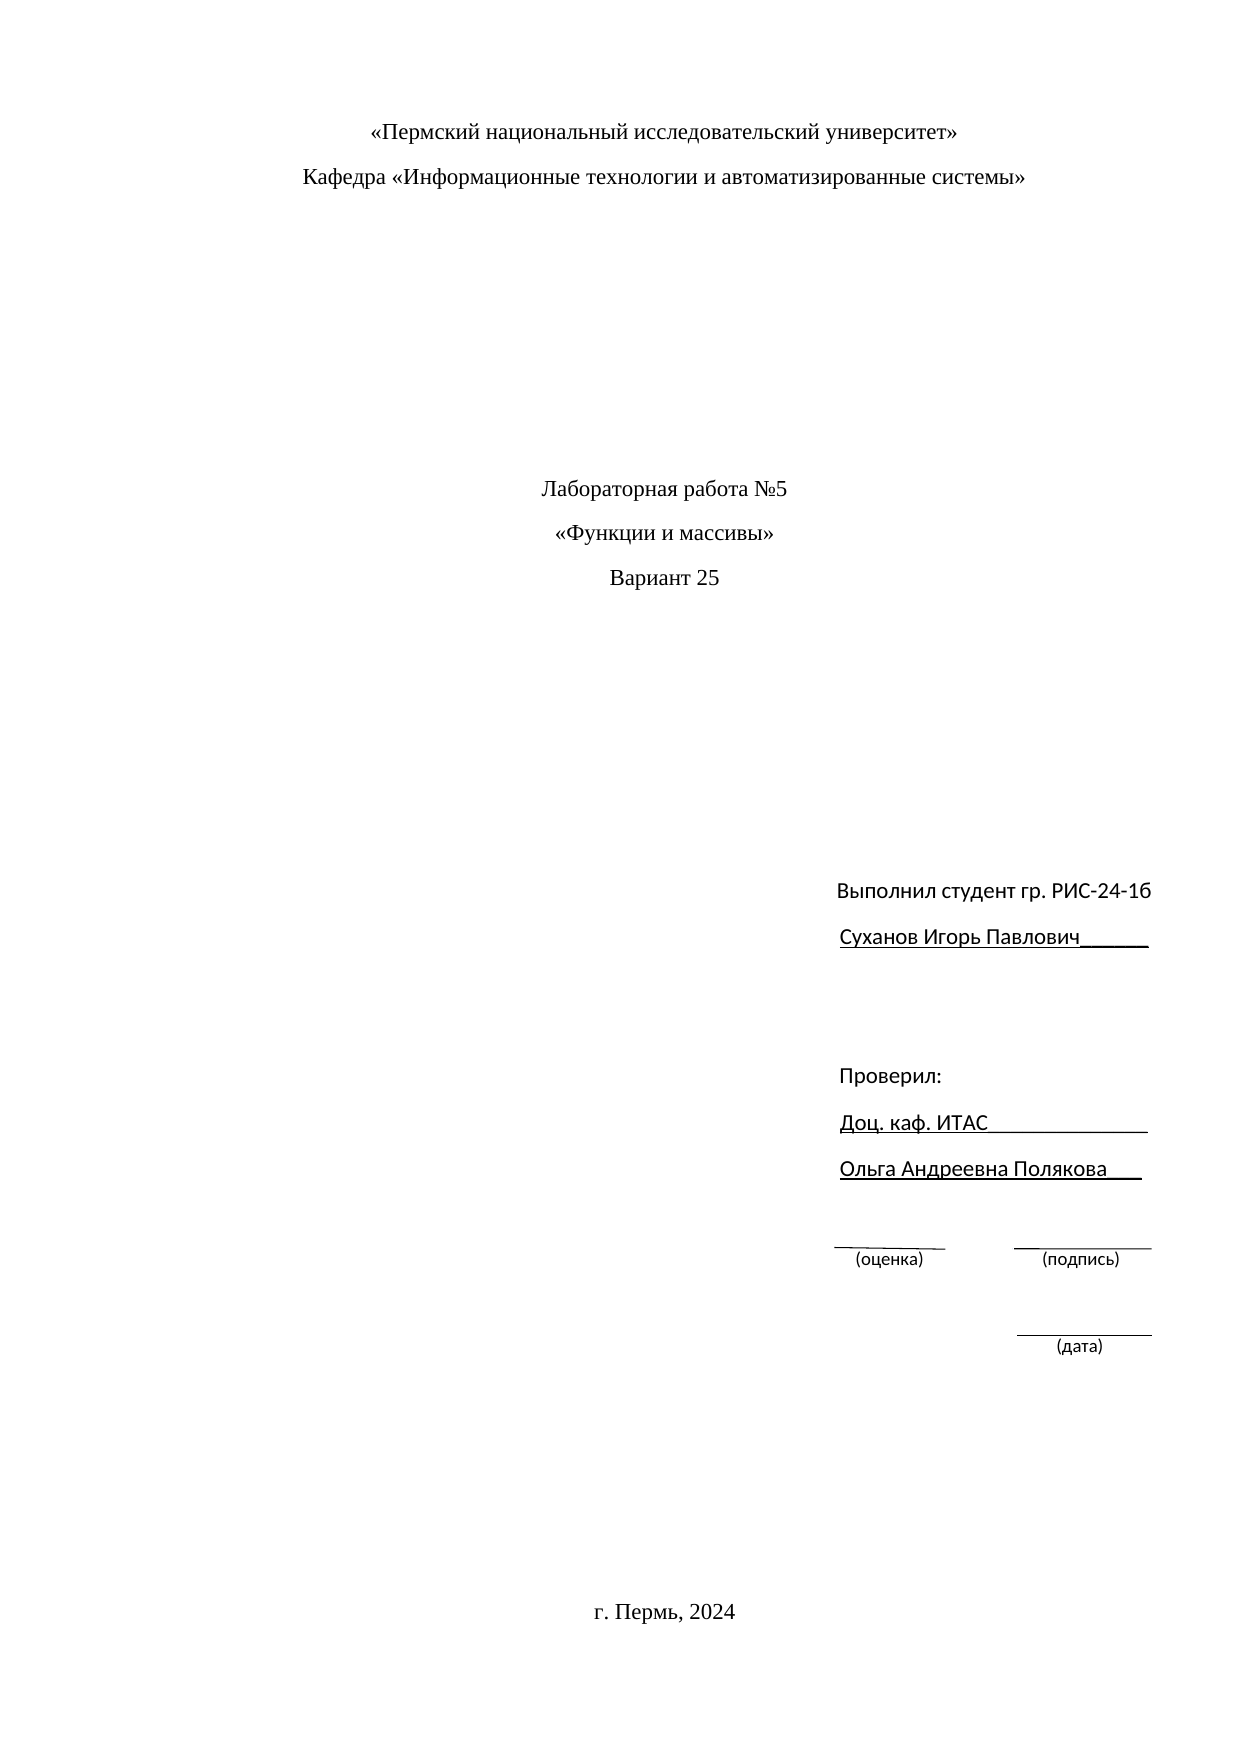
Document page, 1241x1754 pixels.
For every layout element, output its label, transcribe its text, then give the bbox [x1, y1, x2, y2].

text Доц. каф. ИТАС______________ [693, 1108, 1152, 1136]
text «Пермский национальный исследовательский университет» [177, 118, 1152, 144]
text Ольга Андреевна Полякова___ [693, 1154, 1152, 1182]
text г. Пермь, 2024 [177, 1598, 1152, 1625]
text «Функции и массивы» [177, 519, 1152, 546]
text Выполнил студент гр. РИС-24-1б [177, 876, 1152, 904]
text Суханов Игорь Павлович______ [693, 922, 1152, 950]
text Проверил: [693, 1061, 1152, 1089]
text Лабораторная работа №5 [177, 475, 1152, 501]
text Вариант 25 [177, 564, 1152, 590]
text (дата) [915, 1334, 1152, 1357]
text Кафедра «Информационные технологии и автоматизированные системы» [177, 163, 1152, 189]
text (оценка) (подпись) [693, 1247, 1152, 1270]
